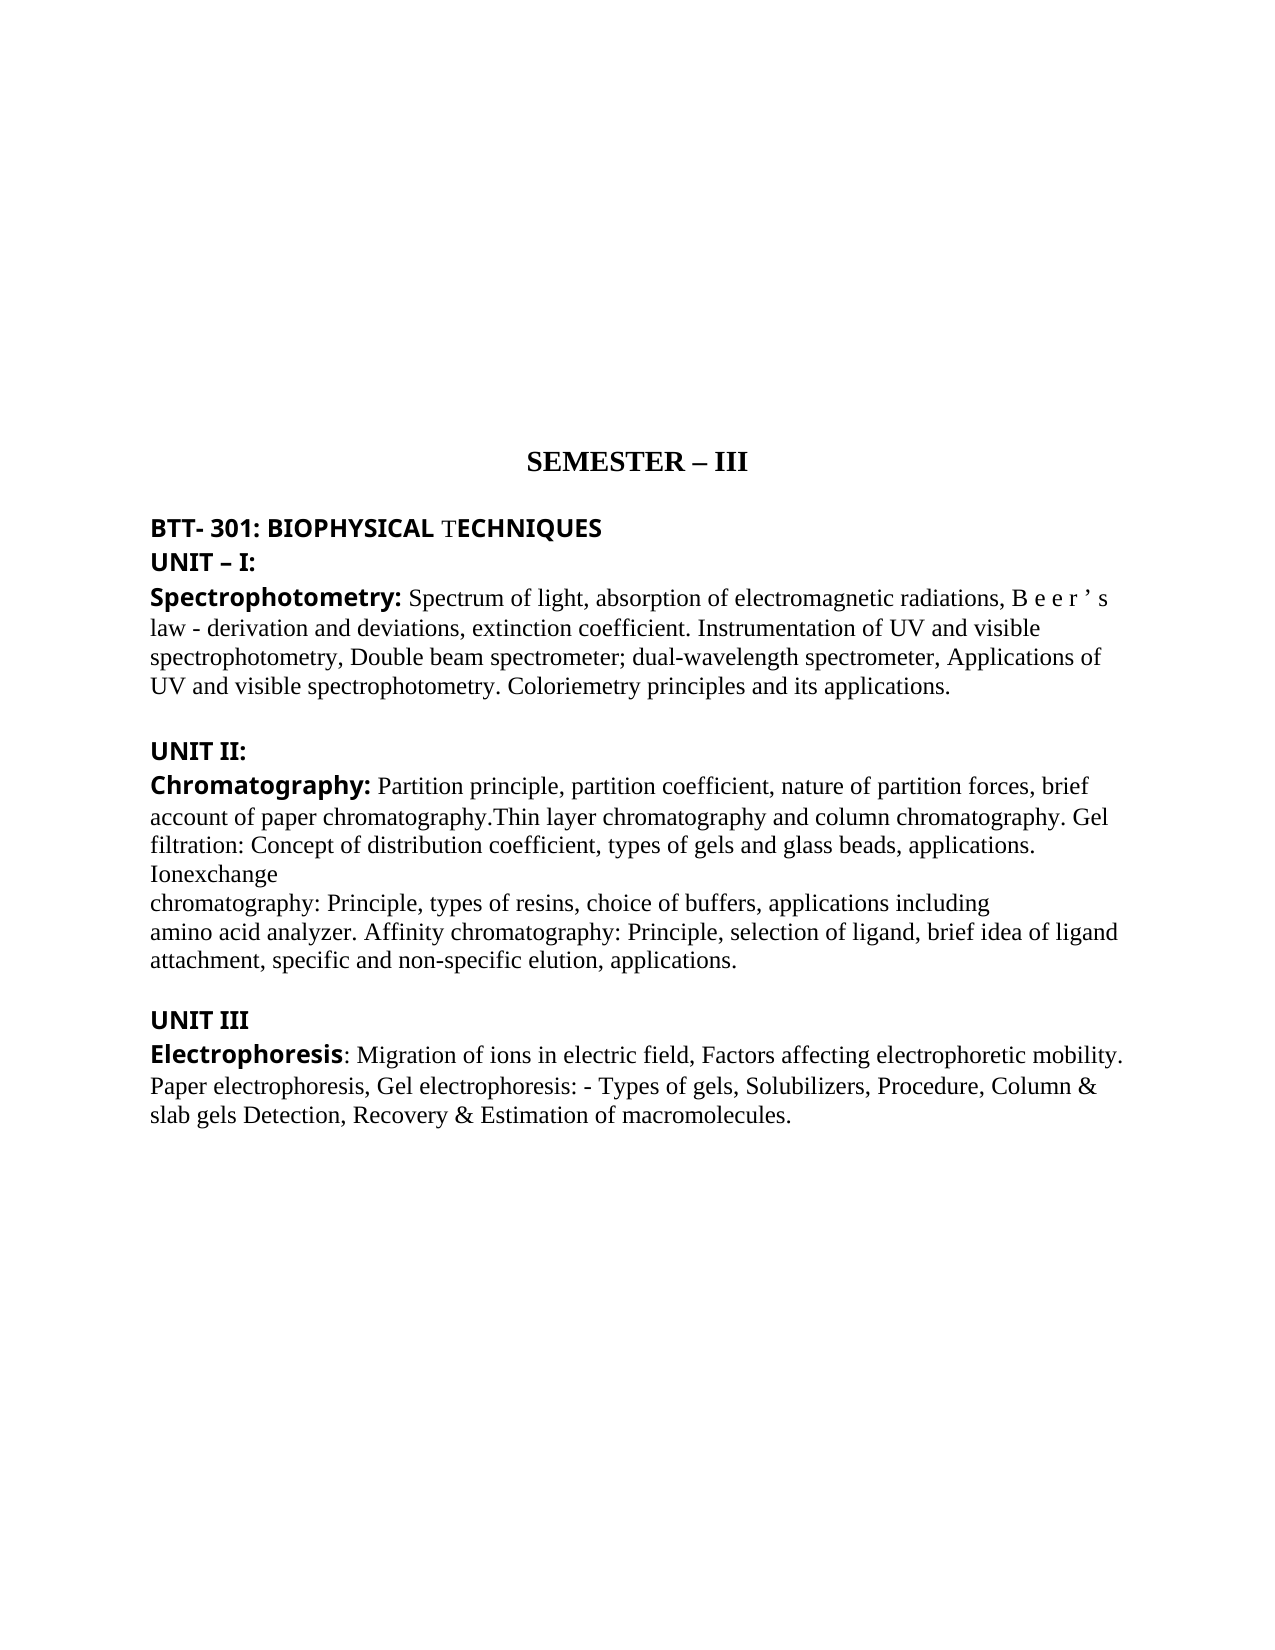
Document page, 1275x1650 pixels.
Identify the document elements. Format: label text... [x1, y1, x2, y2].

text BTT- 301: BIOPHYSICAL TECHNIQUES [150, 511, 1125, 545]
text attachment, specific and non-specific elution, applications. [150, 945, 1125, 974]
text filtration: Concept of distribution coefficient, types of gels and glass beads, applications. Ionexchange [150, 830, 1125, 888]
text chromatography: Principle, types of resins, choice of buffers, applications including [150, 888, 1125, 917]
text amino acid analyzer. Affinity chromatography: Principle, selection of ligand, brief idea of ligand [150, 917, 1125, 945]
text UNIT III [150, 1003, 1125, 1037]
text Paper electrophoresis, Gel electrophoresis: - Types of gels, Solubilizers, Procedure, Column & [150, 1071, 1125, 1100]
text slab gels Detection, Recovery & Estimation of macromolecules. [150, 1100, 1125, 1128]
text Chromatography: Partition principle, partition coefficient, nature of partition forces, brief [150, 768, 1125, 802]
text UV and visible spectrophotometry. Coloriemetry principles and its applications. [150, 671, 1125, 699]
text account of paper chromatography.Thin layer chromatography and column chromatography. Gel [150, 802, 1125, 830]
text UNIT II: [150, 733, 1125, 768]
text Electrophoresis: Migration of ions in electric field, Factors affecting electrophoretic mobility. [150, 1037, 1125, 1071]
text Spectrophotometry: Spectrum of light, absorption of electromagnetic radiations, B e e r ’ s [150, 579, 1125, 613]
text spectrophotometry, Double beam spectrometer; dual-wavelength spectrometer, Applications of [150, 642, 1125, 671]
text SEMESTER – III [150, 444, 1125, 477]
text law - derivation and deviations, extinction coefficient. Instrumentation of UV and visible [150, 613, 1125, 642]
text UNIT – I: [150, 545, 1125, 579]
